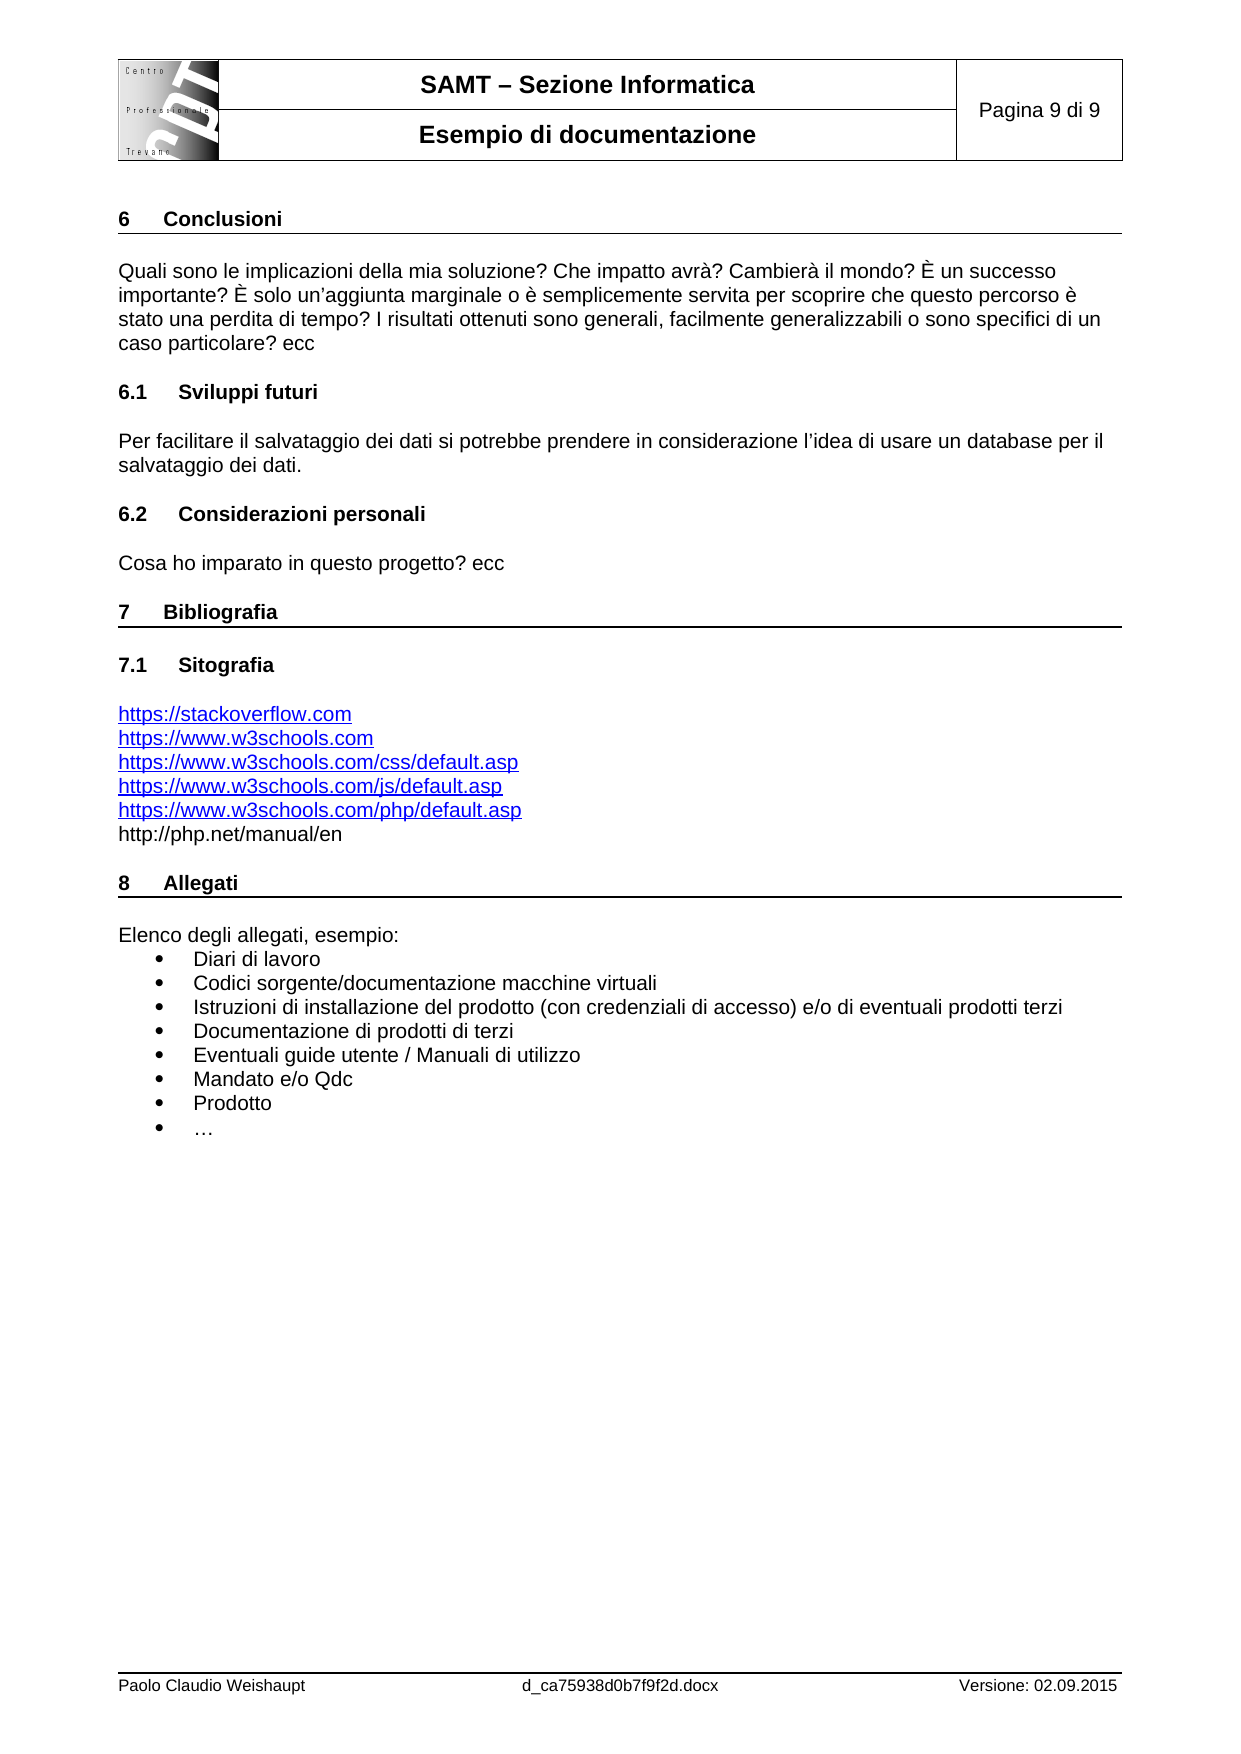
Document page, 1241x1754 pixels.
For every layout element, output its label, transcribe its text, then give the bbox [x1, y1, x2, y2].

text Cosa ho imparato in questo progetto? ecc [118, 551, 1122, 575]
subtitle Conclusioni [118, 207, 1122, 233]
subtitle Sitografia [118, 653, 1122, 677]
list Mandato e/o Qdc [156, 1067, 1122, 1091]
list Eventuali guide utente / Manuali di utilizzo [156, 1043, 1122, 1067]
picture [118, 60, 219, 160]
subtitle Sviluppi futuri [118, 380, 1122, 404]
list Diari di lavoro [156, 947, 1122, 971]
text https://stackoverflow.com [118, 702, 1122, 726]
list Istruzioni di installazione del prodotto (con credenziali di accesso) e/o di eventuali prodotti terzi [156, 995, 1122, 1019]
text https://www.w3schools.com/js/default.asp [118, 773, 1122, 797]
text Elenco degli allegati, esempio: [118, 923, 1122, 947]
subtitle Bibliografia [118, 600, 1122, 626]
list Prodotto [156, 1091, 1122, 1115]
text Quali sono le implicazioni della mia soluzione? Che impatto avrà? Cambierà il mondo? È un successo importante? È solo un’aggiunta marginale o è semplicemente servita per scoprire che questo percorso è stato una perdita di tempo? I risultati ottenuti sono generali, facilmente generalizzabili o sono specifici di un caso particolare? ecc [118, 259, 1122, 355]
list … [156, 1115, 1122, 1139]
subtitle Allegati [118, 870, 1122, 896]
text http://php.net/manual/en [118, 821, 1122, 845]
text https://www.w3schools.com [118, 726, 1122, 749]
text https://www.w3schools.com/php/default.asp [118, 797, 1122, 821]
subtitle Considerazioni personali [118, 502, 1122, 526]
text Per facilitare il salvataggio dei dati si potrebbe prendere in considerazione l’idea di usare un database per il salvataggio dei dati. [118, 429, 1122, 477]
list Documentazione di prodotti di terzi [156, 1019, 1122, 1043]
text https://www.w3schools.com/css/default.asp [118, 749, 1122, 773]
list Codici sorgente/documentazione macchine virtuali [156, 971, 1122, 995]
